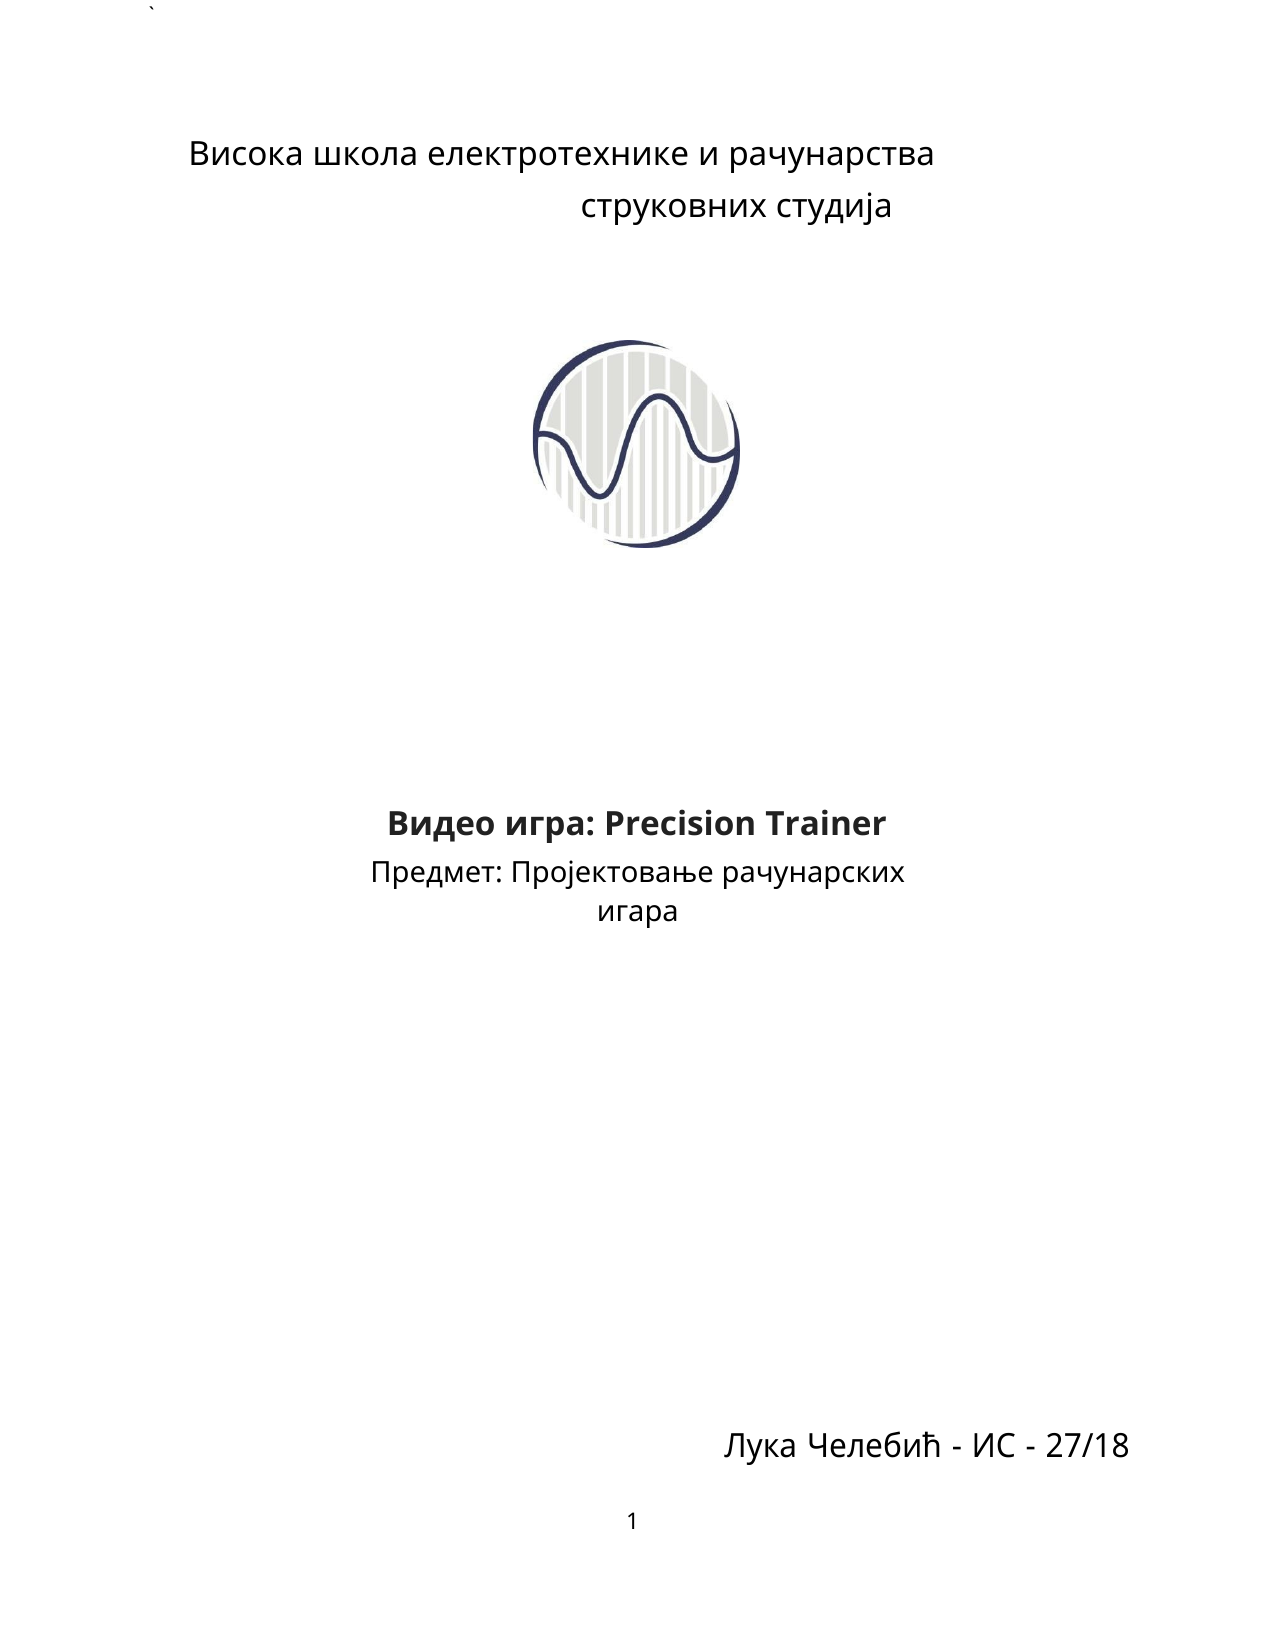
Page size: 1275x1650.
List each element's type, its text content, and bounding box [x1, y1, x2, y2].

text Предмет: Пројектовање рачунарских игара [337, 851, 938, 930]
picture [532, 340, 740, 548]
text Лука Челебић - ИС - 27/18 [640, 1421, 1212, 1467]
text Видео игра: Precision Trainer [335, 799, 938, 845]
text Висока школа електротехнике и рачунарства струковних студија [188, 129, 1087, 227]
